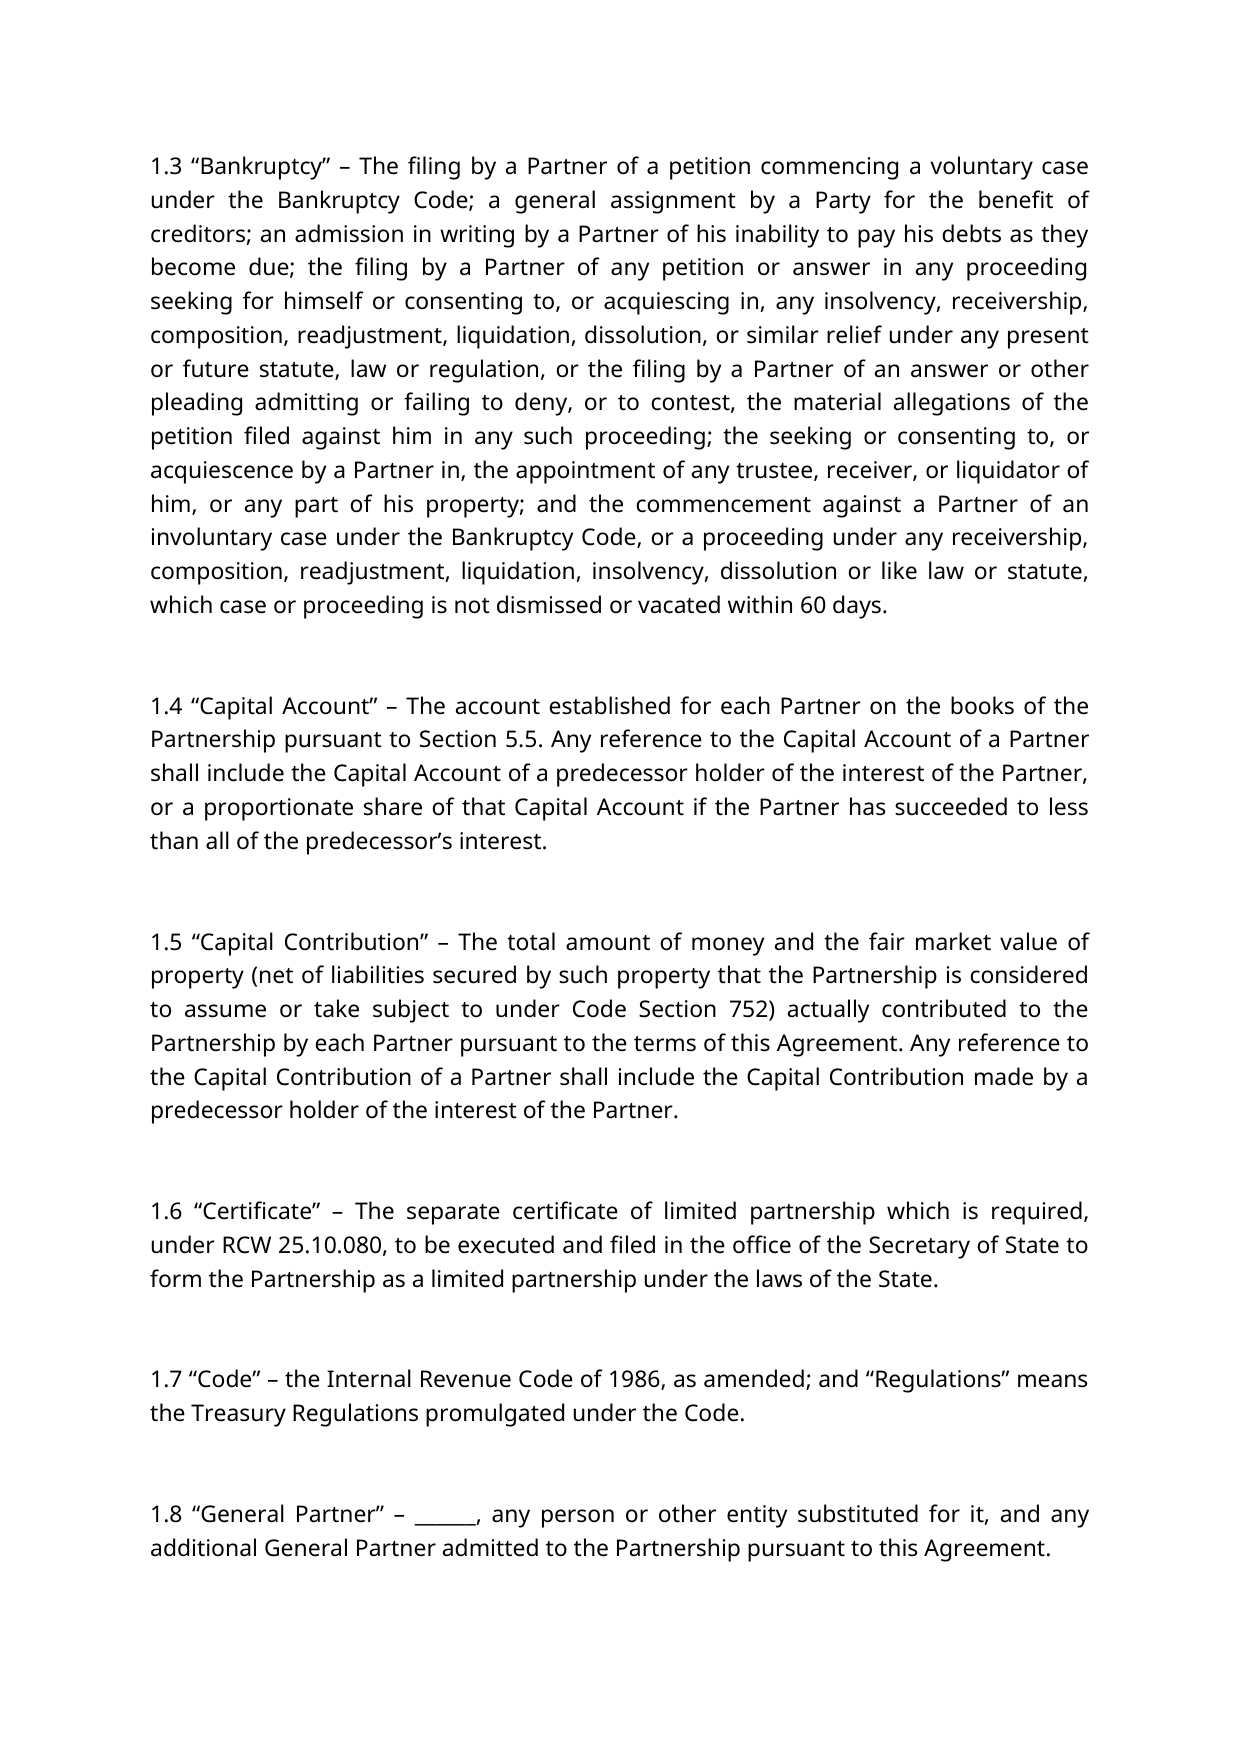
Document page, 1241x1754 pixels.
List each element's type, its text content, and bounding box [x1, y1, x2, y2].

text 1.3 “Bankruptcy” – The filing by a Partner of a petition commencing a voluntary case under the Bankruptcy Code; a general assignment by a Party for the benefit of creditors; an admission in writing by a Partner of his inability to pay his debts as they become due; the filing by a Partner of any petition or answer in any proceeding seeking for himself or consenting to, or acquiescing in, any insolvency, receivership, composition, readjustment, liquidation, dissolution, or similar relief under any present or future statute, law or regulation, or the filing by a Partner of an answer or other pleading admitting or failing to deny, or to contest, the material allegations of the petition filed against him in any such proceeding; the seeking or consenting to, or acquiescence by a Partner in, the appointment of any trustee, receiver, or liquidator of him, or any part of his property; and the commencement against a Partner of an involuntary case under the Bankruptcy Code, or a proceeding under any receivership, composition, readjustment, liquidation, insolvency, dissolution or like law or statute, which case or proceeding is not dismissed or vacated within 60 days. [150, 150, 1090, 620]
text 1.7 “Code” – the Internal Revenue Code of 1986, as amended; and “Regulations” means the Treasury Regulations promulgated under the Code. [150, 1363, 1090, 1428]
text 1.8 “General Partner” – ______, any person or other entity substituted for it, and any additional General Partner admitted to the Partnership pursuant to this Agreement. [150, 1498, 1090, 1563]
text 1.6 “Certificate” – The separate certificate of limited partnership which is required, under RCW 25.10.080, to be executed and filed in the office of the Secretary of State to form the Partnership as a limited partnership under the laws of the State. [150, 1195, 1090, 1294]
text 1.4 “Capital Account” – The account established for each Partner on the books of the Partnership pursuant to Section 5.5. Any reference to the Capital Account of a Partner shall include the Capital Account of a predecessor holder of the interest of the Partner, or a proportionate share of that Capital Account if the Partner has succeeded to less than all of the predecessor’s interest. [150, 689, 1090, 856]
text 1.5 “Capital Contribution” – The total amount of money and the fair market value of property (net of liabilities secured by such property that the Partnership is considered to assume or take subject to under Code Section 752) actually contributed to the Partnership by each Partner pursuant to the terms of this Agreement. Any reference to the Capital Contribution of a Partner shall include the Capital Contribution made by a predecessor holder of the interest of the Partner. [150, 925, 1090, 1125]
